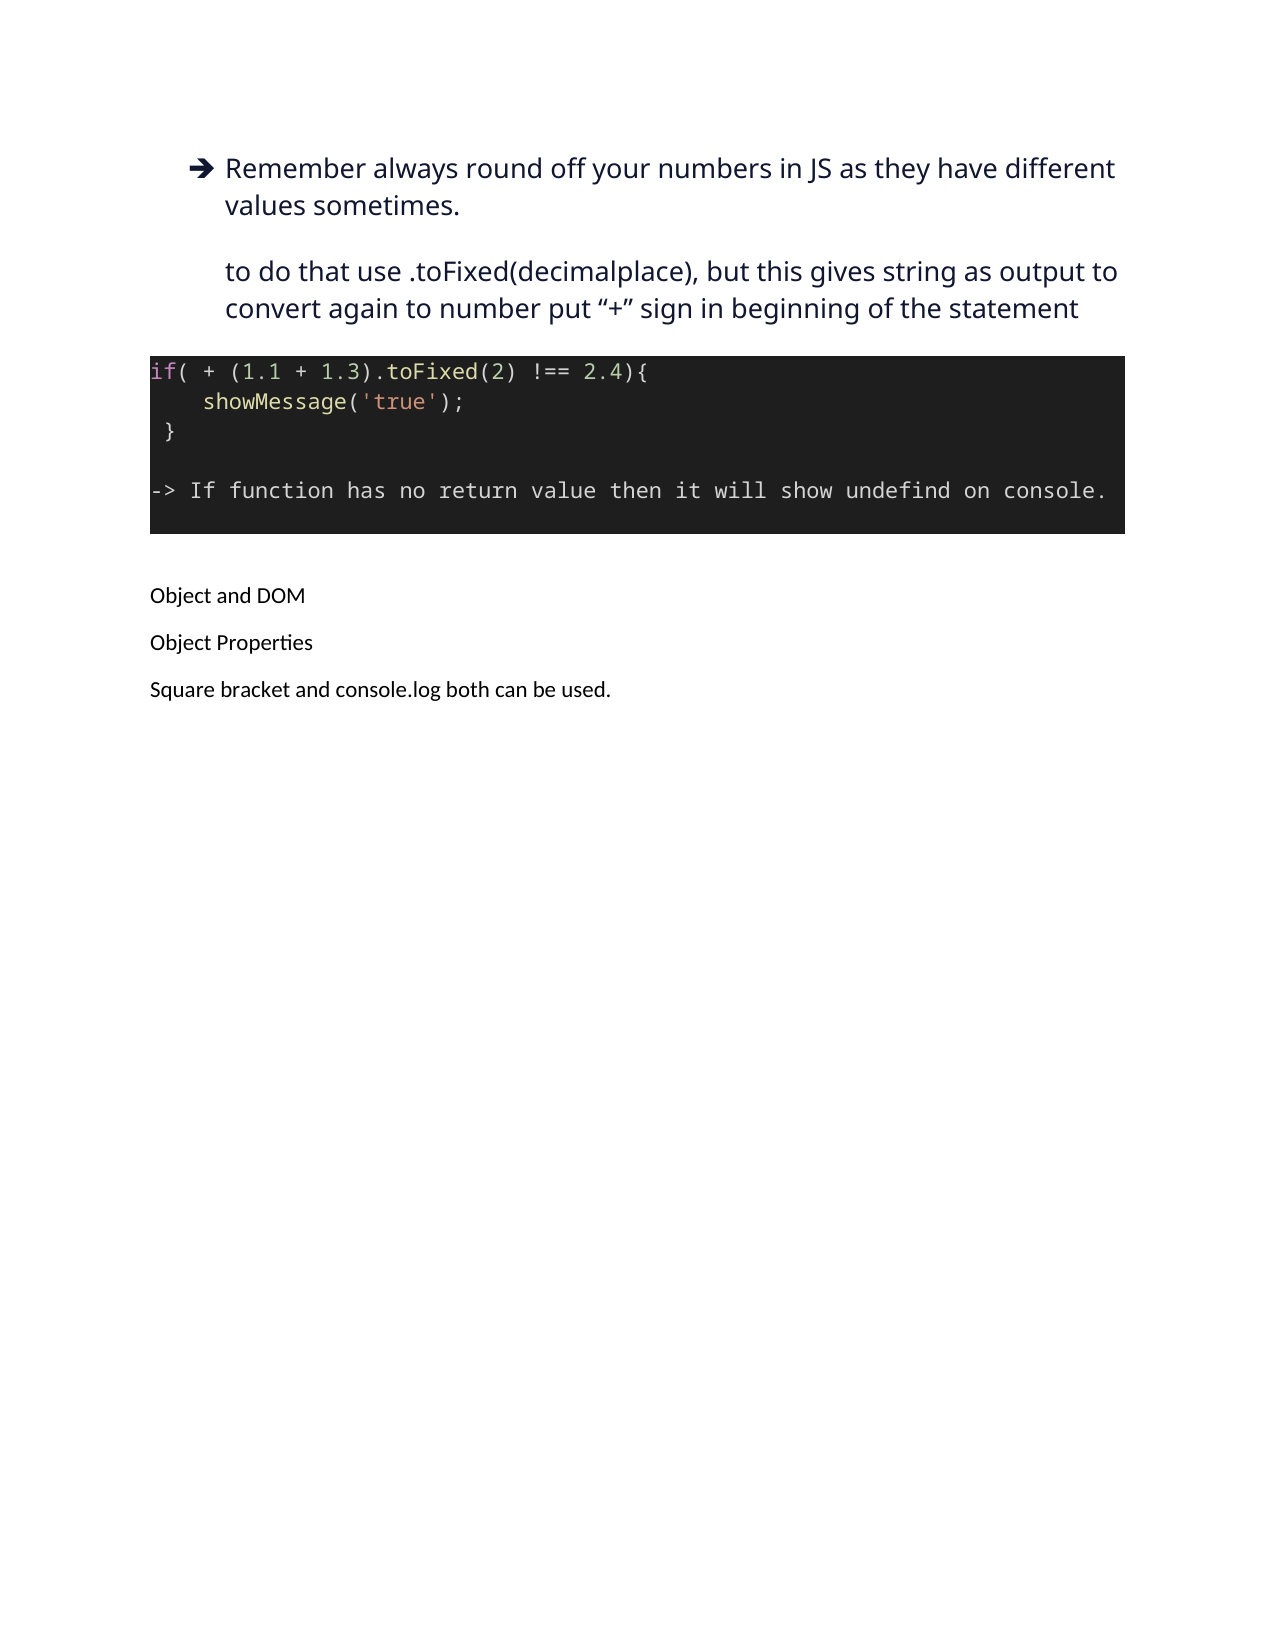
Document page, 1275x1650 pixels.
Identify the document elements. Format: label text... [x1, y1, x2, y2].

list Remember always round off your numbers in JS as they have different values sometimes. [187, 150, 1125, 224]
text -> If function has no return value then it will show undefind on console. [150, 445, 1125, 505]
text Object Properties [150, 628, 1125, 656]
text showMessage('true'); [150, 386, 1125, 415]
text Object and DOM [150, 581, 1125, 609]
text } [150, 415, 1125, 445]
text if( + (1.1 + 1.3).toFixed(2) !== 2.4){ [150, 356, 1125, 386]
text to do that use .toFixed(decimalplace), but this gives string as output to convert again to number put “+” sign in beginning of the statement [225, 253, 1125, 327]
text Square bracket and console.log both can be used. [150, 675, 1125, 703]
